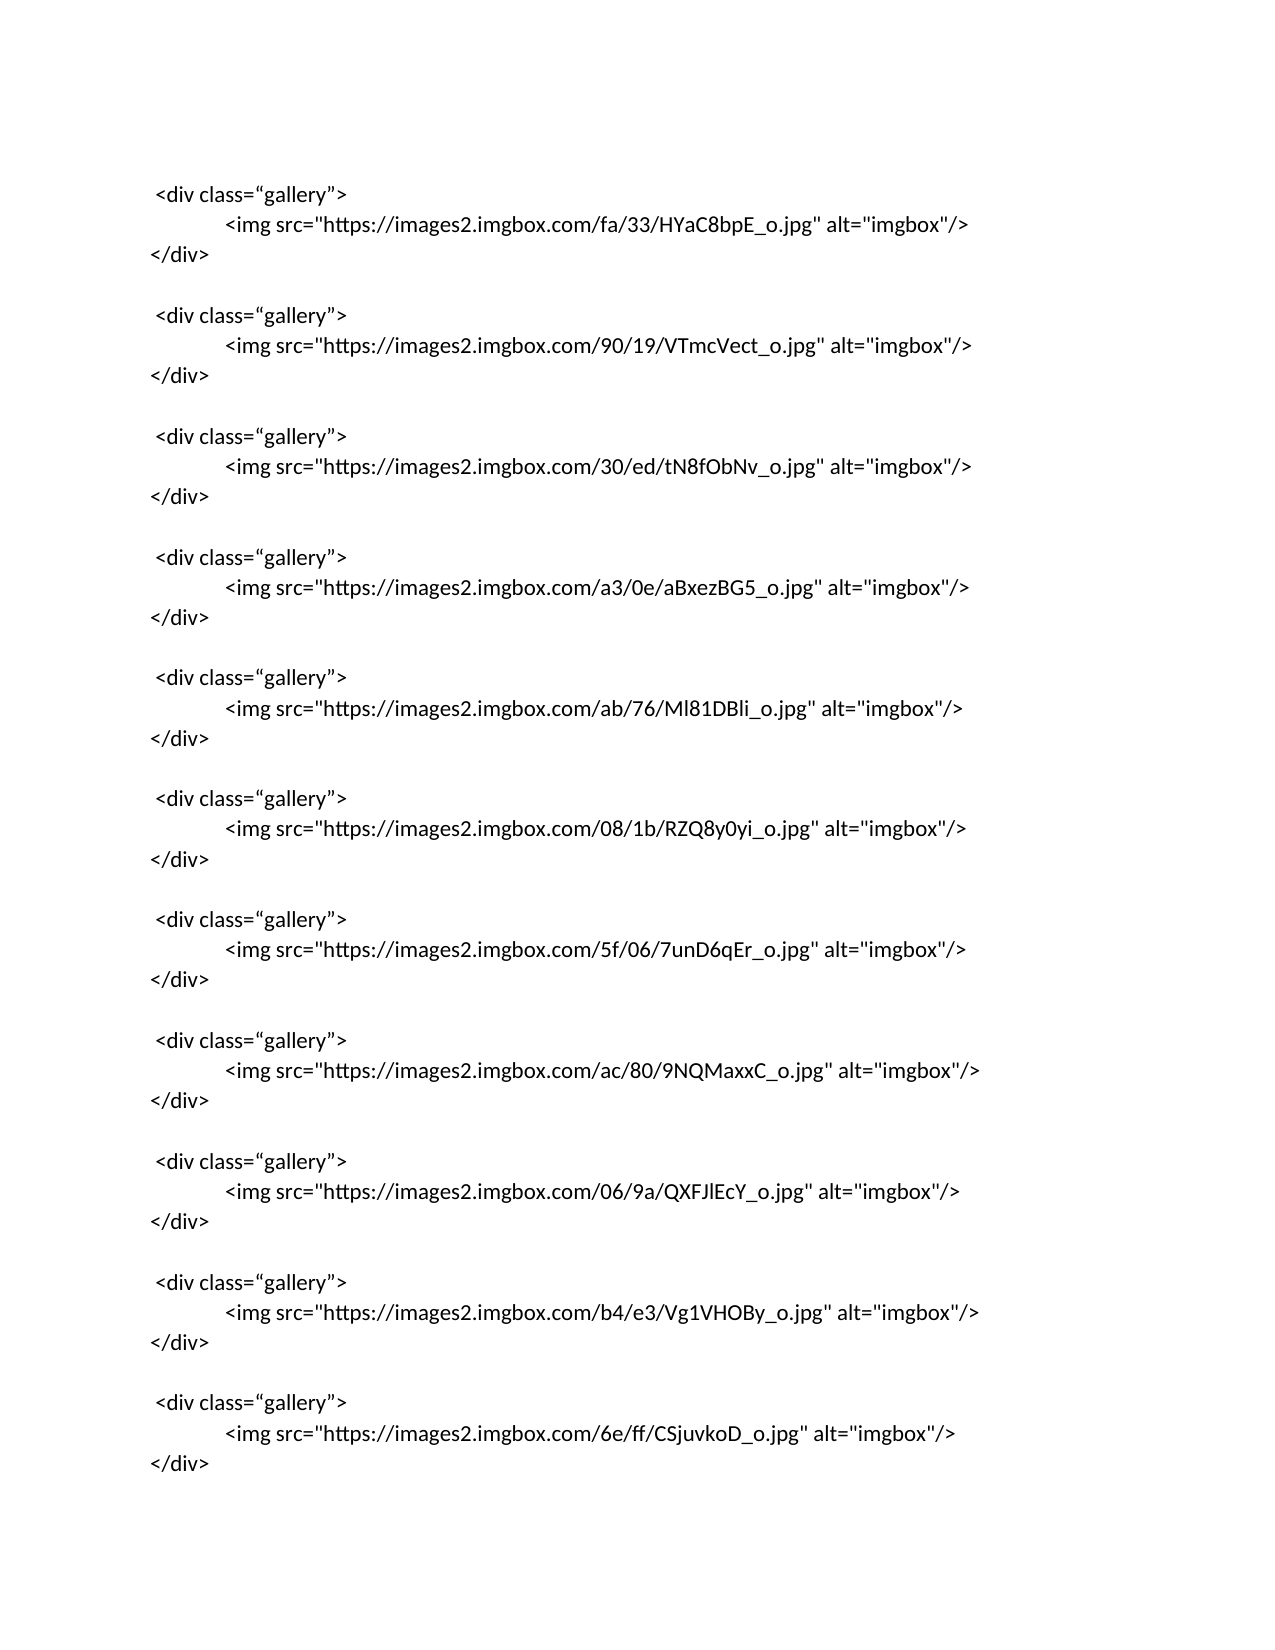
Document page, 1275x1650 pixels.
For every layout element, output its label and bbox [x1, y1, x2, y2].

text [150, 150, 1125, 1477]
